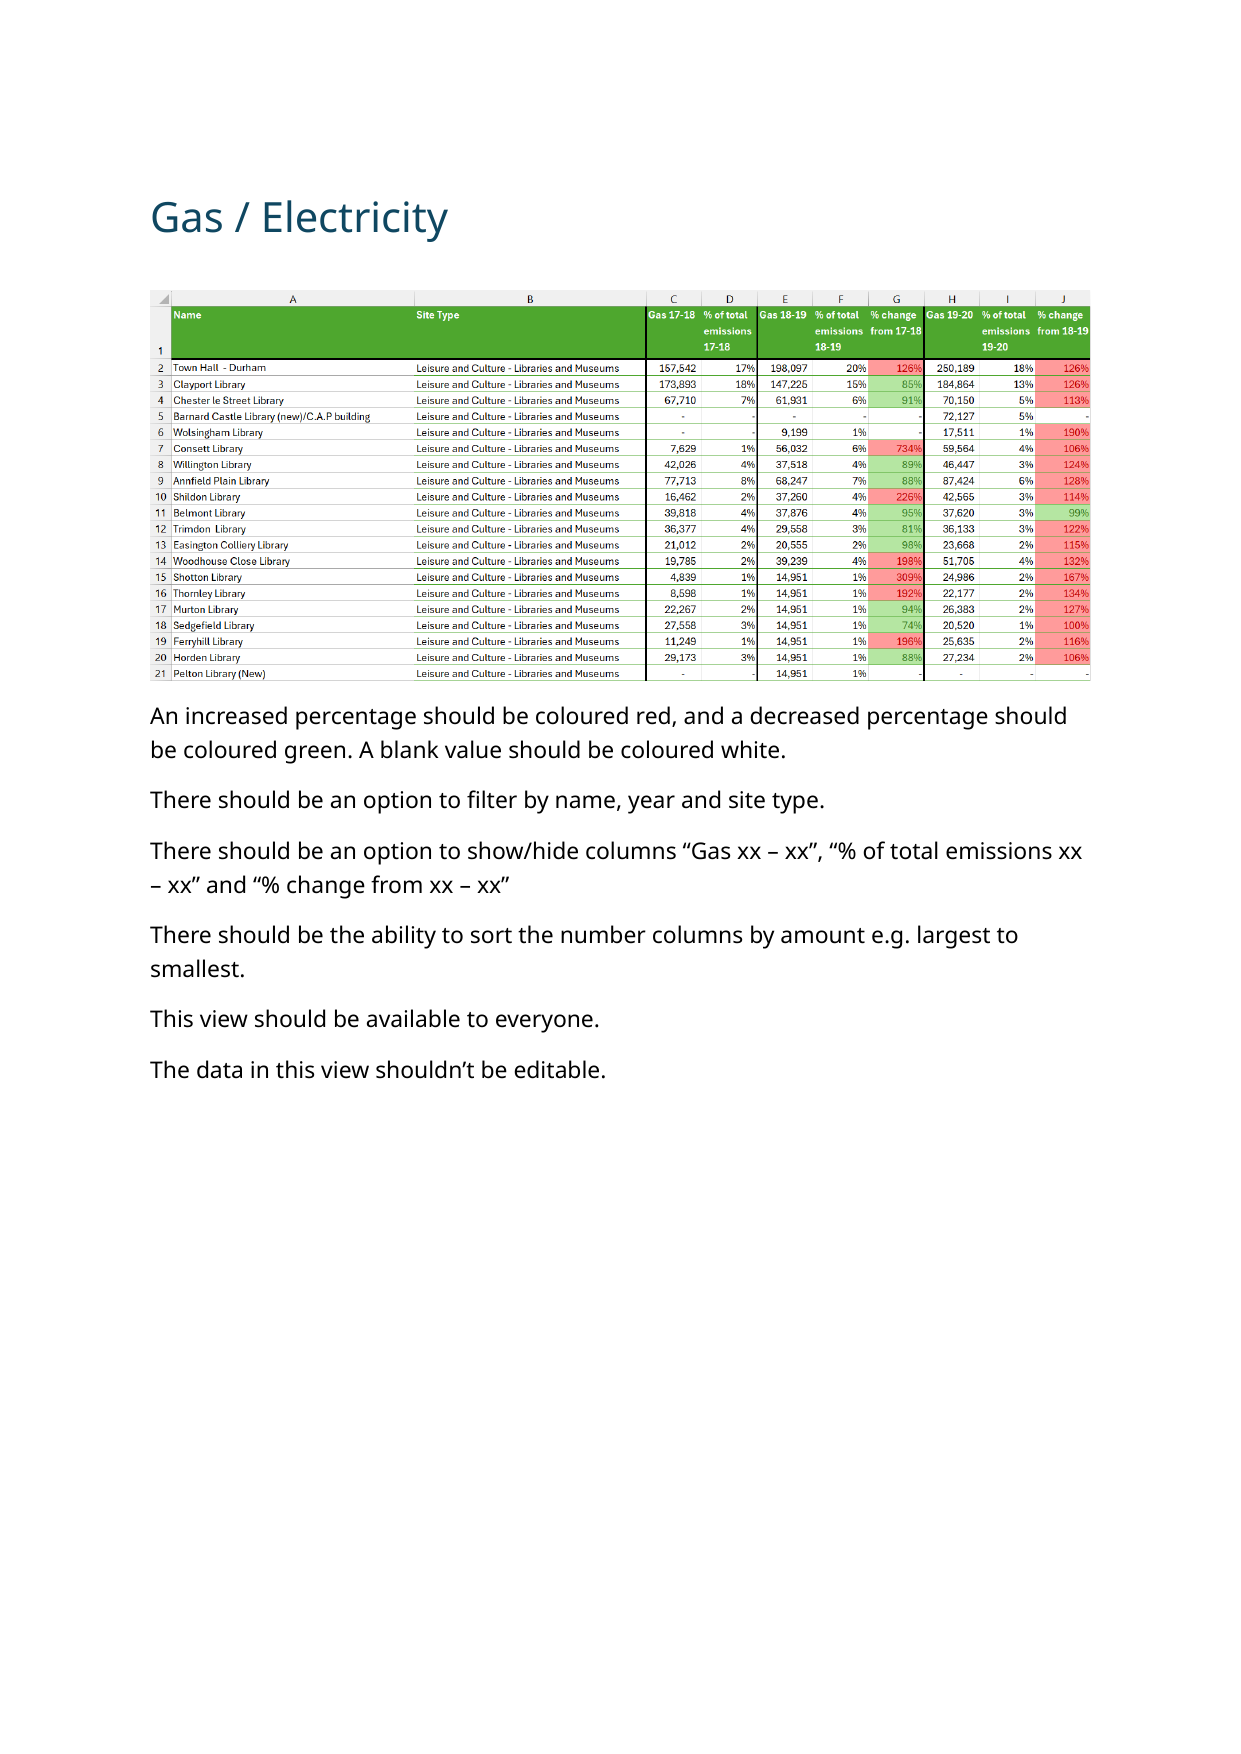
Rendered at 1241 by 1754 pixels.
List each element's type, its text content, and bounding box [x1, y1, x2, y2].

text There should be the ability to sort the number columns by amount e.g. largest to smallest. [150, 919, 1090, 984]
text There should be an option to show/hide columns “Gas xx – xx”, “% of total emissions xx – xx” and “% change from xx – xx” [150, 835, 1090, 900]
picture [150, 290, 1091, 681]
subtitle Gas / Electricity [150, 187, 1090, 244]
text The data in this view shouldn’t be editable. [150, 1053, 1090, 1085]
text There should be an option to filter by name, year and site type. [150, 784, 1090, 816]
text This view should be available to everyone. [150, 1003, 1090, 1034]
text An increased percentage should be coloured red, and a decreased percentage should be coloured green. A blank value should be coloured white. [150, 700, 1090, 765]
